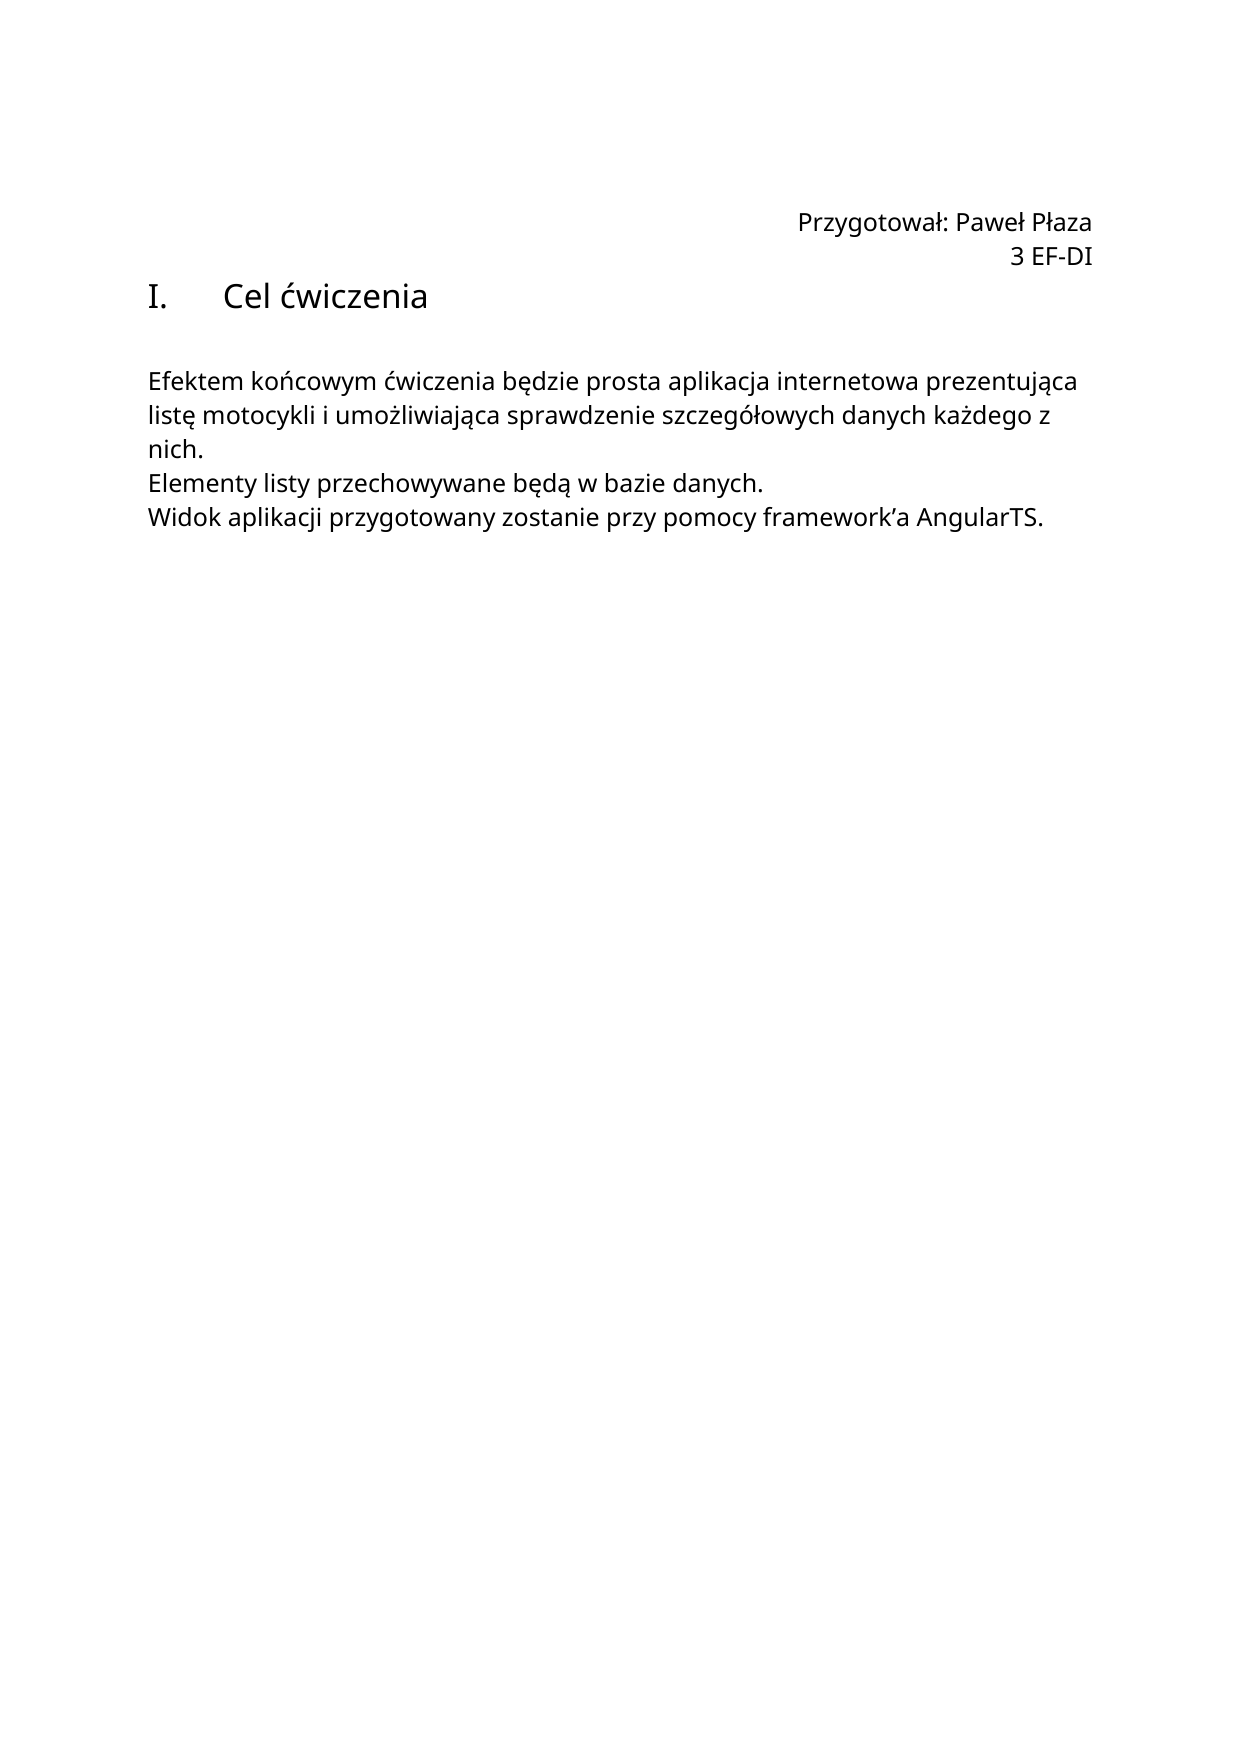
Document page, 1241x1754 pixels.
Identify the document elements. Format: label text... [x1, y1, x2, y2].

text Przygotował: Paweł Płaza 3 EF-DI [148, 204, 1093, 272]
text Efektem końcowym ćwiczenia będzie prosta aplikacja internetowa prezentująca listę motocykli i umożliwiająca sprawdzenie szczegółowych danych każdego z nich. [148, 363, 1093, 466]
text Elementy listy przechowywane będą w bazie danych. Widok aplikacji przygotowany zostanie przy pomocy framework’a AngularTS. [148, 466, 1093, 534]
list Cel ćwiczenia [148, 272, 1093, 318]
